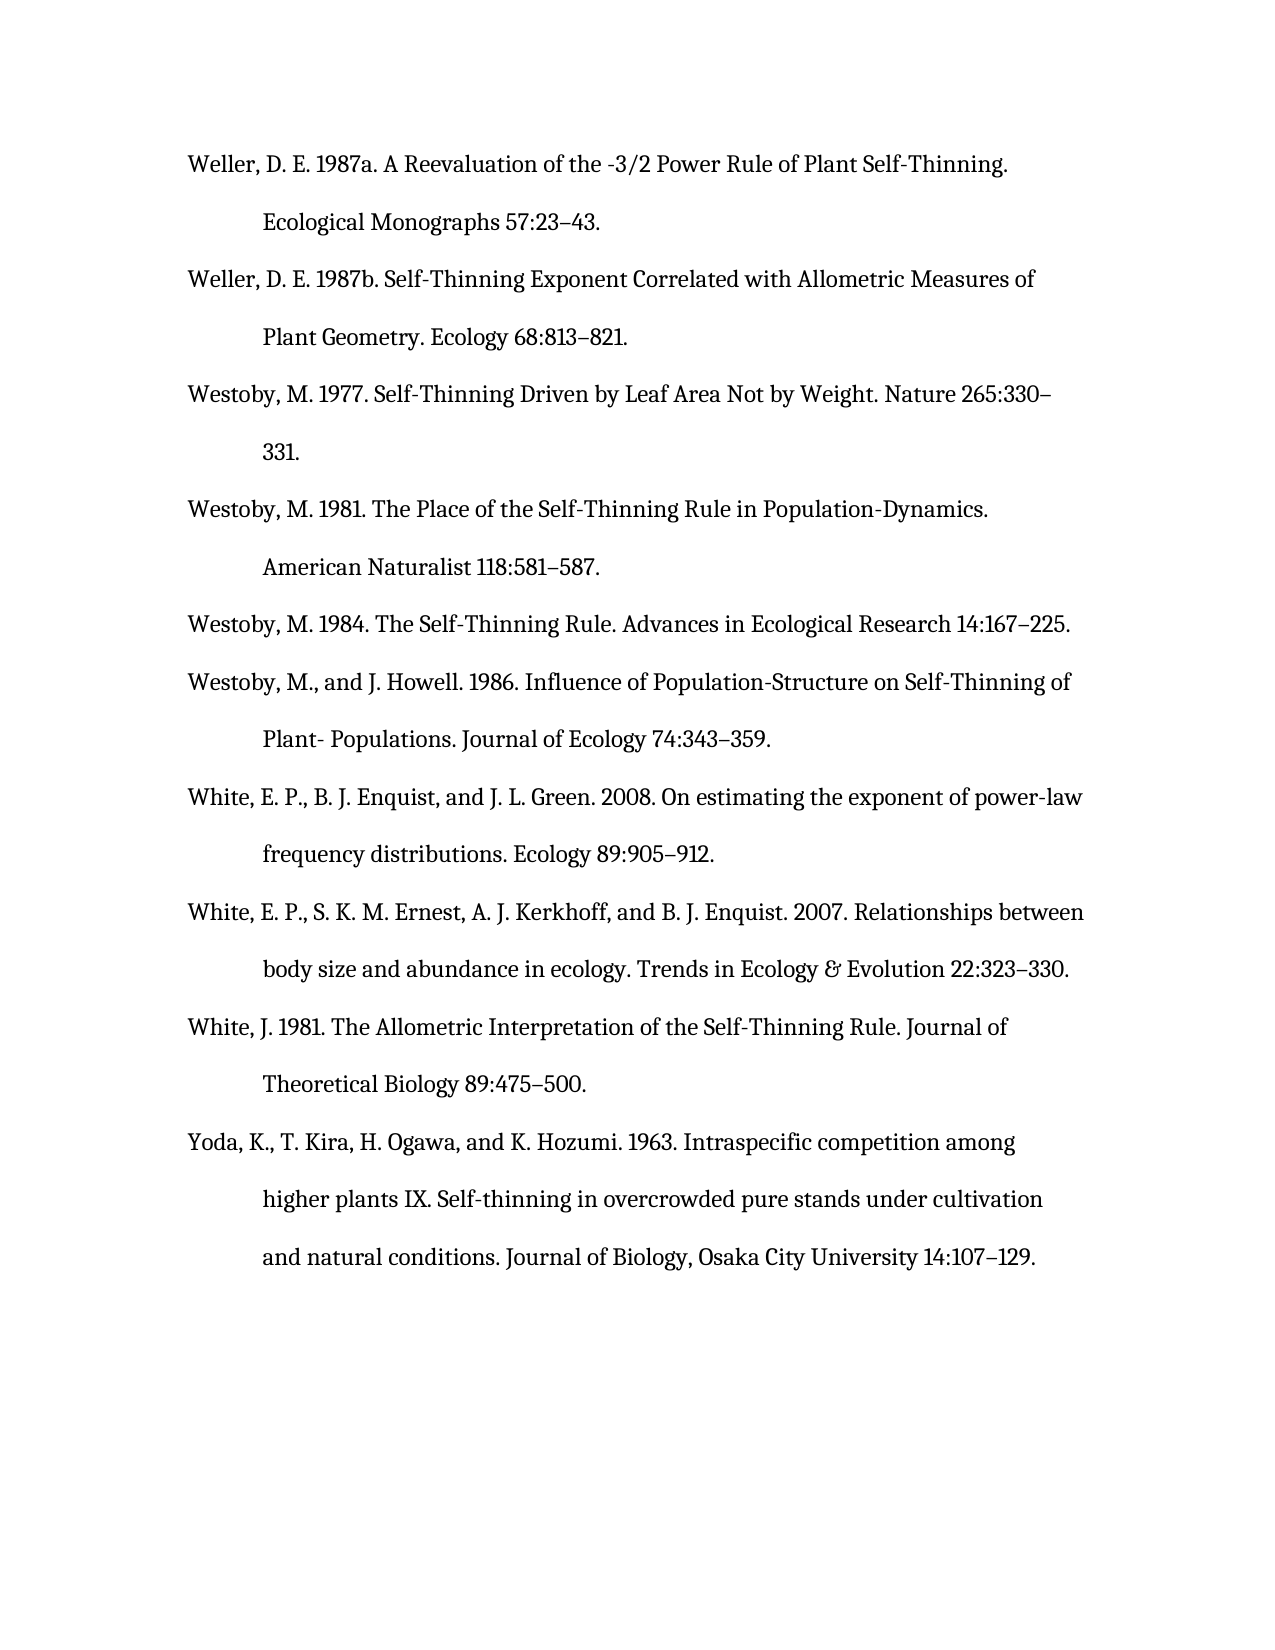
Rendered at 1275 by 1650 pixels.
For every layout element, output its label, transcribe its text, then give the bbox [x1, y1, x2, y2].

text White, E. P., B. J. Enquist, and J. L. Green. 2008. On estimating the exponent of power-law frequency distributions. Ecology 89:905–912. [187, 782, 1087, 869]
text Weller, D. E. 1987b. Self-Thinning Exponent Correlated with Allometric Measures of Plant Geometry. Ecology 68:813–821. [187, 265, 1087, 351]
text Westoby, M., and J. Howell. 1986. Influence of Population-Structure on Self-Thinning of Plant- Populations. Journal of Ecology 74:343–359. [187, 667, 1087, 754]
text White, E. P., S. K. M. Ernest, A. J. Kerkhoff, and B. J. Enquist. 2007. Relationships between body size and abundance in ecology. Trends in Ecology & Evolution 22:323–330. [187, 897, 1087, 984]
text Westoby, M. 1984. The Self-Thinning Rule. Advances in Ecological Research 14:167–225. [187, 610, 1087, 639]
text Weller, D. E. 1987a. A Reevaluation of the -3/2 Power Rule of Plant Self-Thinning. Ecological Monographs 57:23–43. [187, 150, 1087, 236]
text Westoby, M. 1977. Self-Thinning Driven by Leaf Area Not by Weight. Nature 265:330–331. [187, 380, 1087, 466]
text Westoby, M. 1981. The Place of the Self-Thinning Rule in Population-Dynamics. American Naturalist 118:581–587. [187, 495, 1087, 581]
text White, J. 1981. The Allometric Interpretation of the Self-Thinning Rule. Journal of Theoretical Biology 89:475–500. [187, 1012, 1087, 1099]
text Yoda, K., T. Kira, H. Ogawa, and K. Hozumi. 1963. Intraspecific competition among higher plants IX. Self-thinning in overcrowded pure stands under cultivation and natural conditions. Journal of Biology, Osaka City University 14:107–129. [187, 1127, 1087, 1271]
